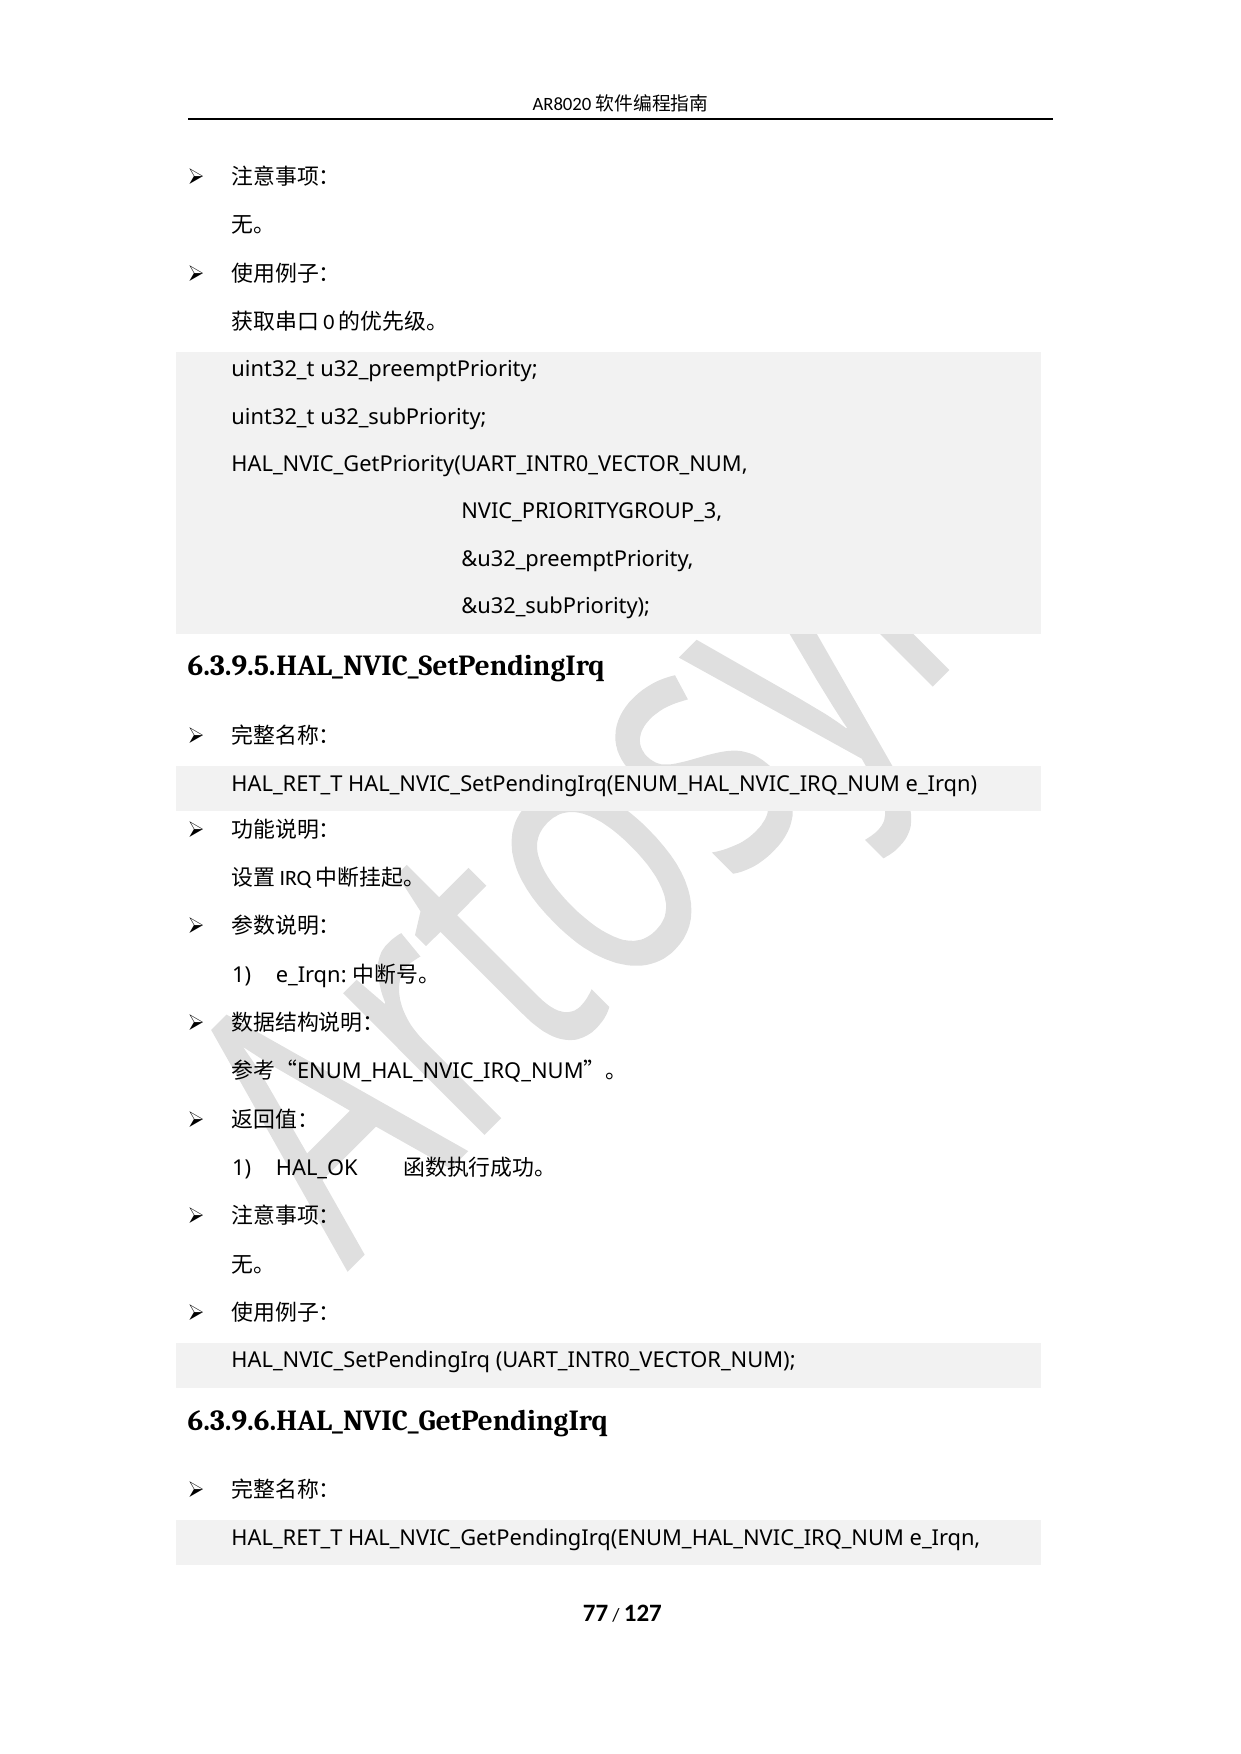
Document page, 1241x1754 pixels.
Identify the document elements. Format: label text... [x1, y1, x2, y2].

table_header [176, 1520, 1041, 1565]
subtitle HAL_NVIC_GetPendingIrq [187, 1388, 1053, 1453]
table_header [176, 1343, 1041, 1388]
list 无。 [187, 207, 1053, 239]
list 数据结构说明： [187, 1004, 1053, 1037]
list 完整名称： [187, 718, 1053, 750]
list 参考“ENUM_HAL_NVIC_IRQ_NUM”。 [187, 1053, 1053, 1085]
list 使用例子： [187, 1294, 1053, 1327]
list 使用例子： [187, 255, 1053, 288]
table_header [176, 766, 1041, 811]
list 参数说明： [187, 908, 1053, 940]
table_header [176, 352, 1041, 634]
list HAL_OK 函数执行成功。 [232, 1149, 1053, 1182]
list 功能说明： [187, 811, 1053, 844]
list 设置IRQ中断挂起。 [231, 859, 1053, 892]
list 获取串口0的优先级。 [231, 303, 1053, 336]
list 无。 [187, 1246, 1053, 1279]
list 返回值： [187, 1101, 1053, 1134]
subtitle HAL_NVIC_SetPendingIrq [187, 634, 1053, 699]
list 完整名称： [187, 1472, 1053, 1504]
list 注意事项： [187, 158, 1053, 191]
list e_Irqn: 中断号。 [232, 956, 1053, 989]
list 注意事项： [187, 1198, 1053, 1230]
